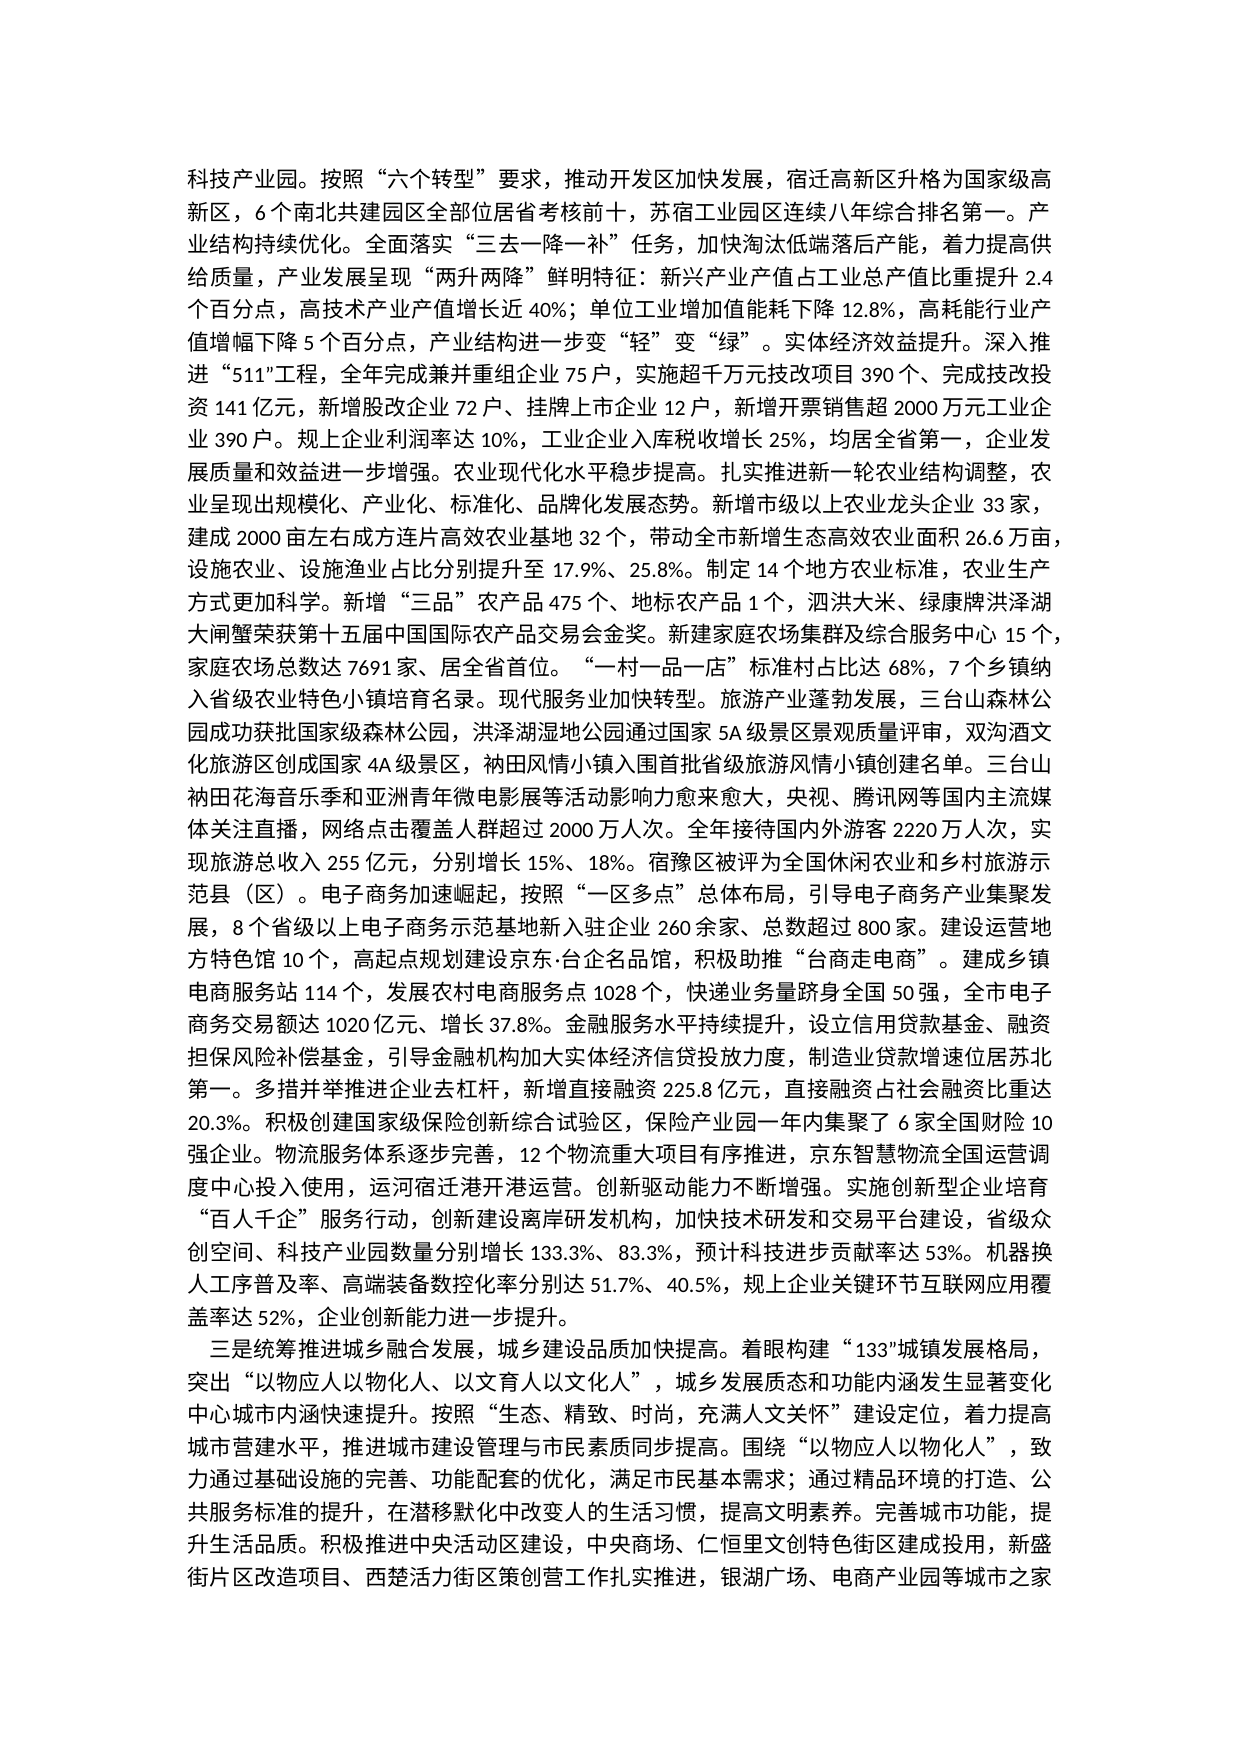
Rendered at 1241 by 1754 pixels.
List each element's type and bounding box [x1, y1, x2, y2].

text [187, 162, 1053, 1332]
text [187, 1332, 1053, 1592]
